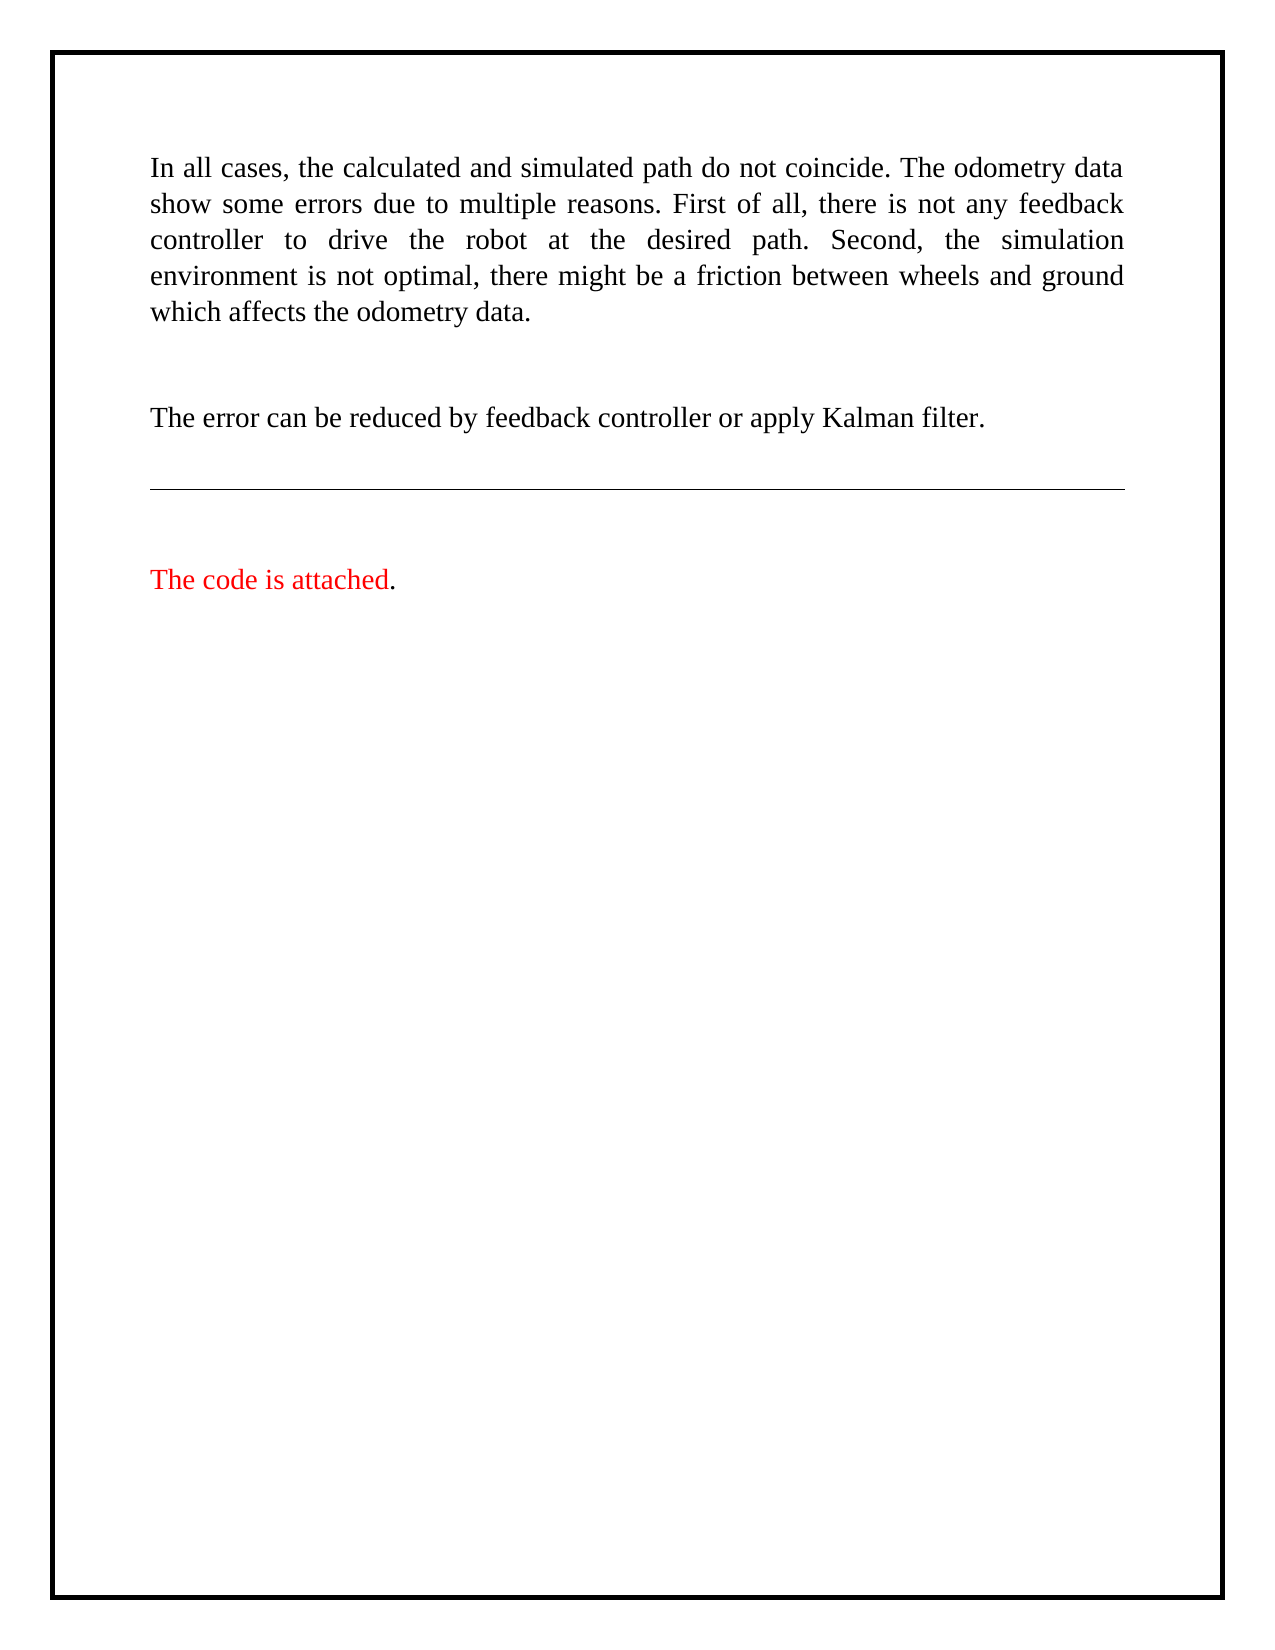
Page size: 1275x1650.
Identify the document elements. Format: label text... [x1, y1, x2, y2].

text The code is attached. [150, 562, 1125, 596]
text In all cases, the calculated and simulated path do not coincide. The odometry data show some errors due to multiple reasons. First of all, there is not any feedback controller to drive the robot at the desired path. Second, the simulation environment is not optimal, there might be a friction between wheels and ground which affects the odometry data. [150, 150, 1125, 328]
text The error can be reduced by feedback controller or apply Kalman filter. [150, 400, 1125, 434]
